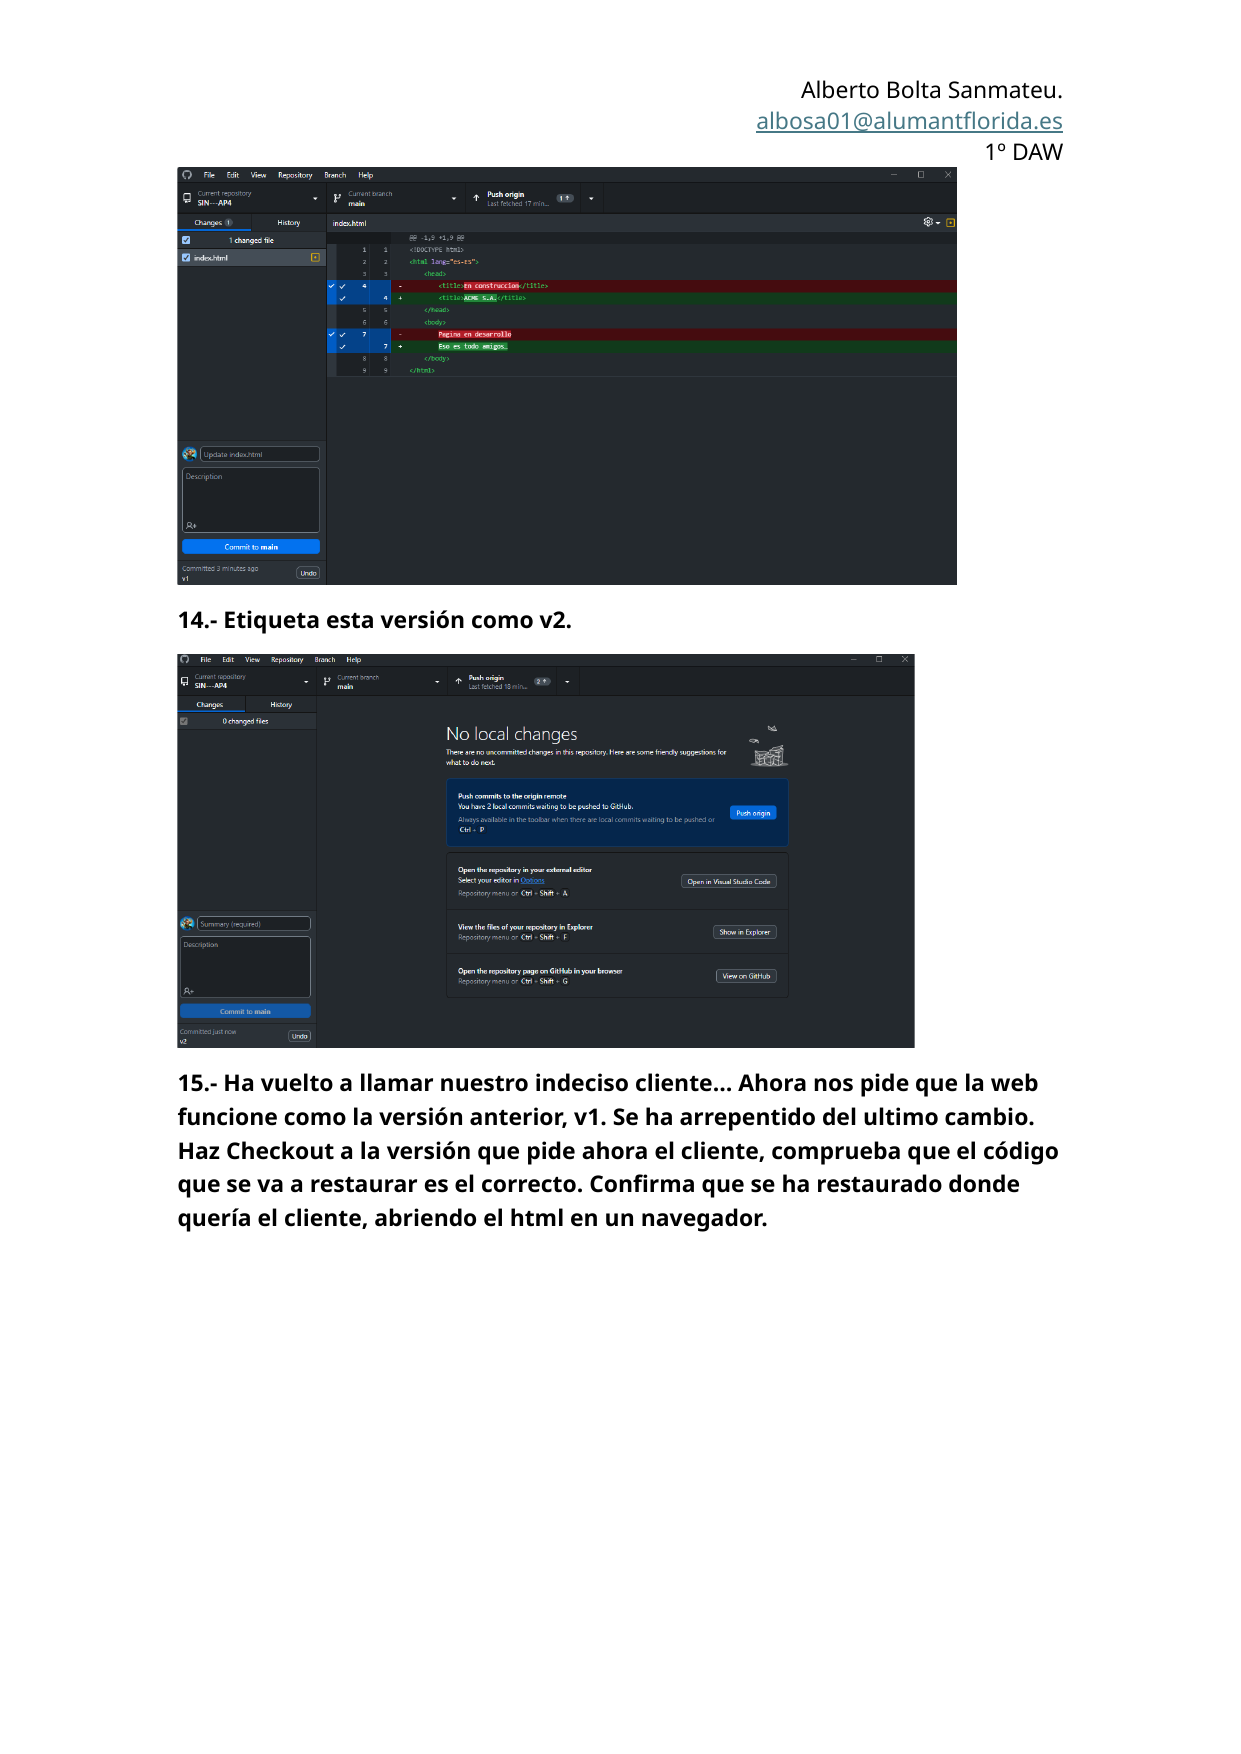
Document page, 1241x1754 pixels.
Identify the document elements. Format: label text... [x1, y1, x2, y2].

text 15.- Ha vuelto a llamar nuestro indeciso cliente… Ahora nos pide que la web funcione como la versión anterior, v1. Se ha arrepentido del ultimo cambio. Haz Checkout a la versión que pide ahora el cliente, comprueba que el código que se va a restaurar es el correcto. Confirma que se ha restaurado donde quería el cliente, abriendo el html en un navegador. [177, 1067, 1063, 1233]
picture [177, 167, 957, 585]
picture [177, 654, 915, 1048]
text 14.- Etiqueta esta versión como v2. [177, 604, 1063, 635]
